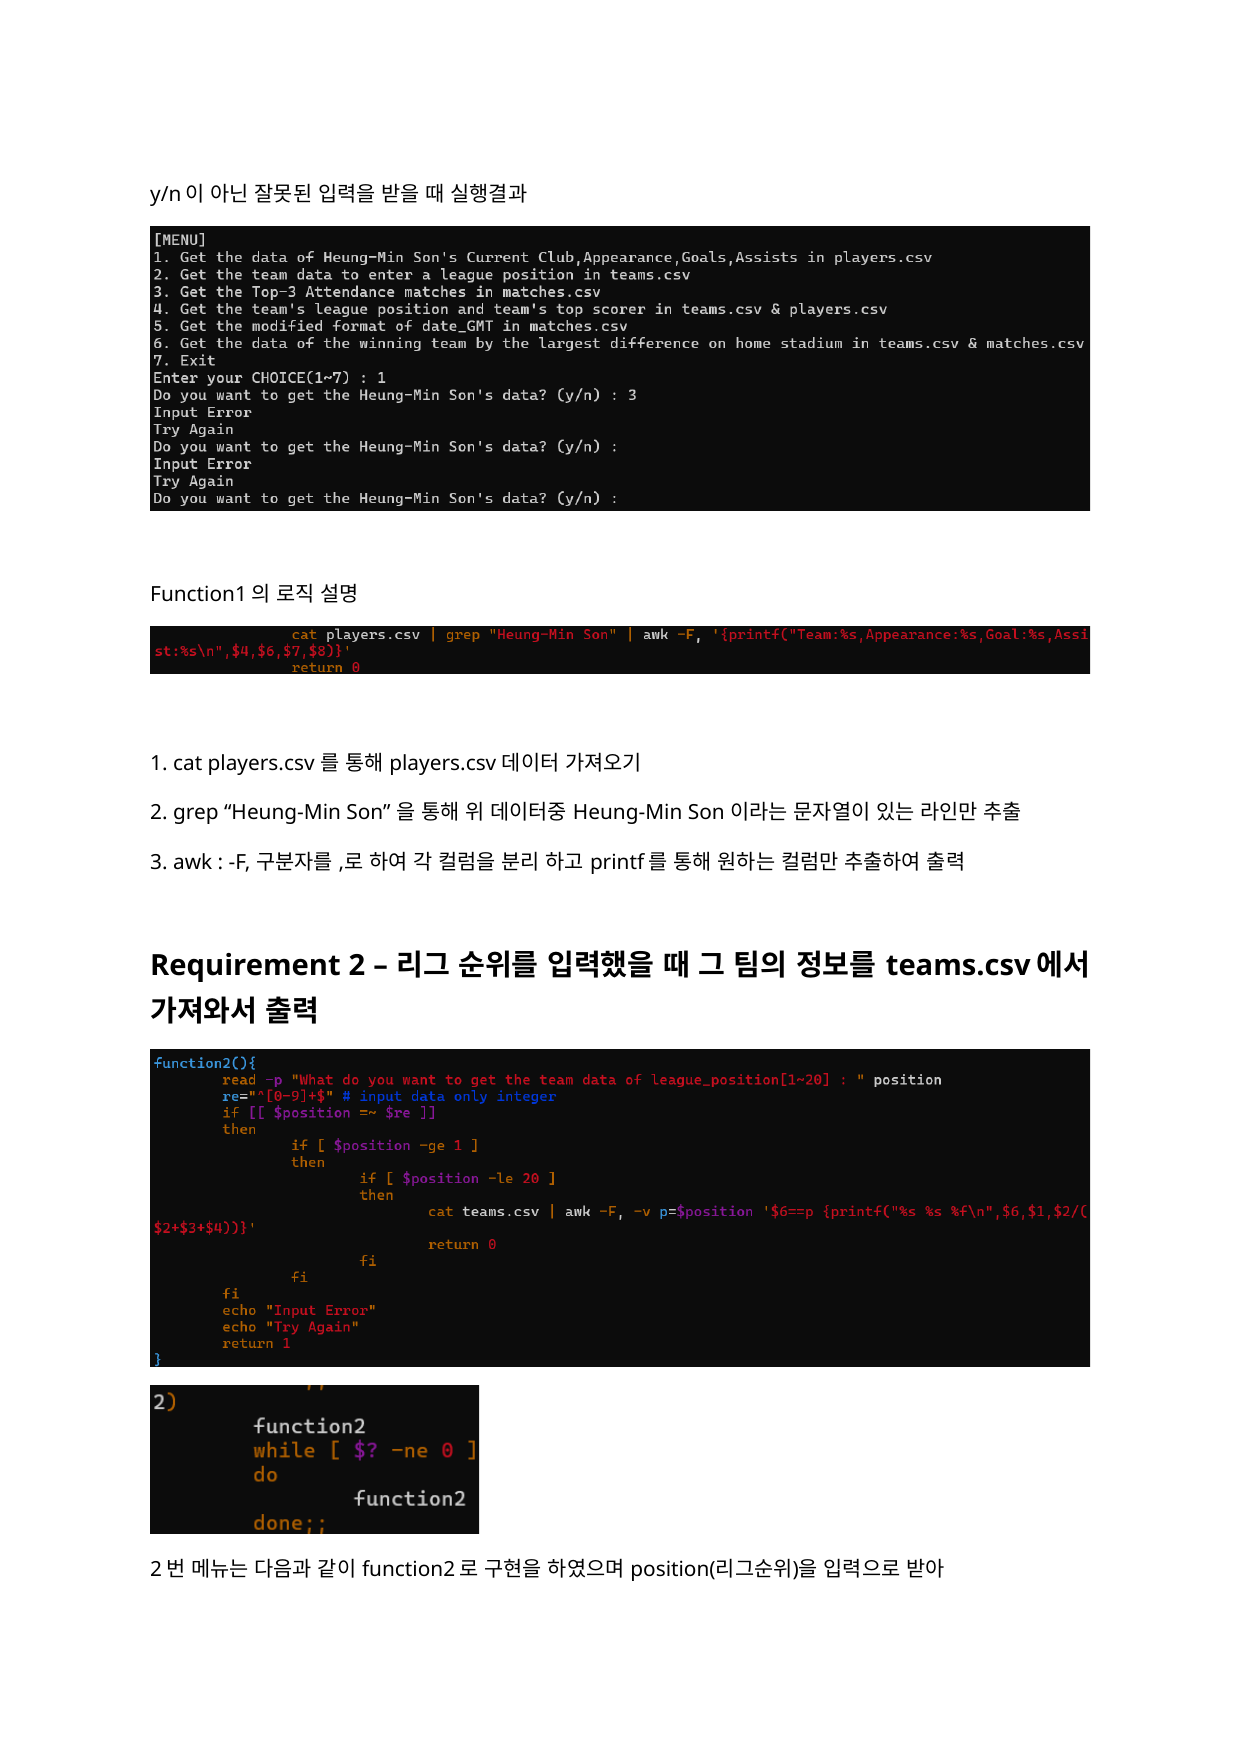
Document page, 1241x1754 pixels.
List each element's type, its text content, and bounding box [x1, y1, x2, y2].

picture [150, 1049, 1091, 1367]
picture [150, 626, 1091, 674]
picture [150, 226, 1091, 511]
text Requirement 2 – 리그 순위를 입력했을 때 그 팀의 정보를 teams.csv에서 가져와서 출력 [150, 942, 1090, 1030]
text 2. grep “Heung-Min Son” 을 통해 위 데이터중 Heung-Min Son 이라는 문자열이 있는 라인만 추출 [150, 796, 1090, 826]
text y/n이 아닌 잘못된 입력을 받을 때 실행결과 [150, 177, 1090, 207]
text 3. awk : -F, 구분자를 ,로 하여 각 컬럼을 분리 하고 printf를 통해 원하는 컬럼만 추출하여 출력 [150, 845, 1090, 875]
picture [150, 1385, 480, 1534]
text 1. cat players.csv 를 통해 players.csv 데이터 가져오기 [150, 746, 1090, 777]
text Function1의 로직 설명 [150, 577, 1090, 607]
text 2번 메뉴는 다음과 같이 function2로 구현을 하였으며 position(리그순위)을 입력으로 받아 [150, 1552, 1090, 1582]
